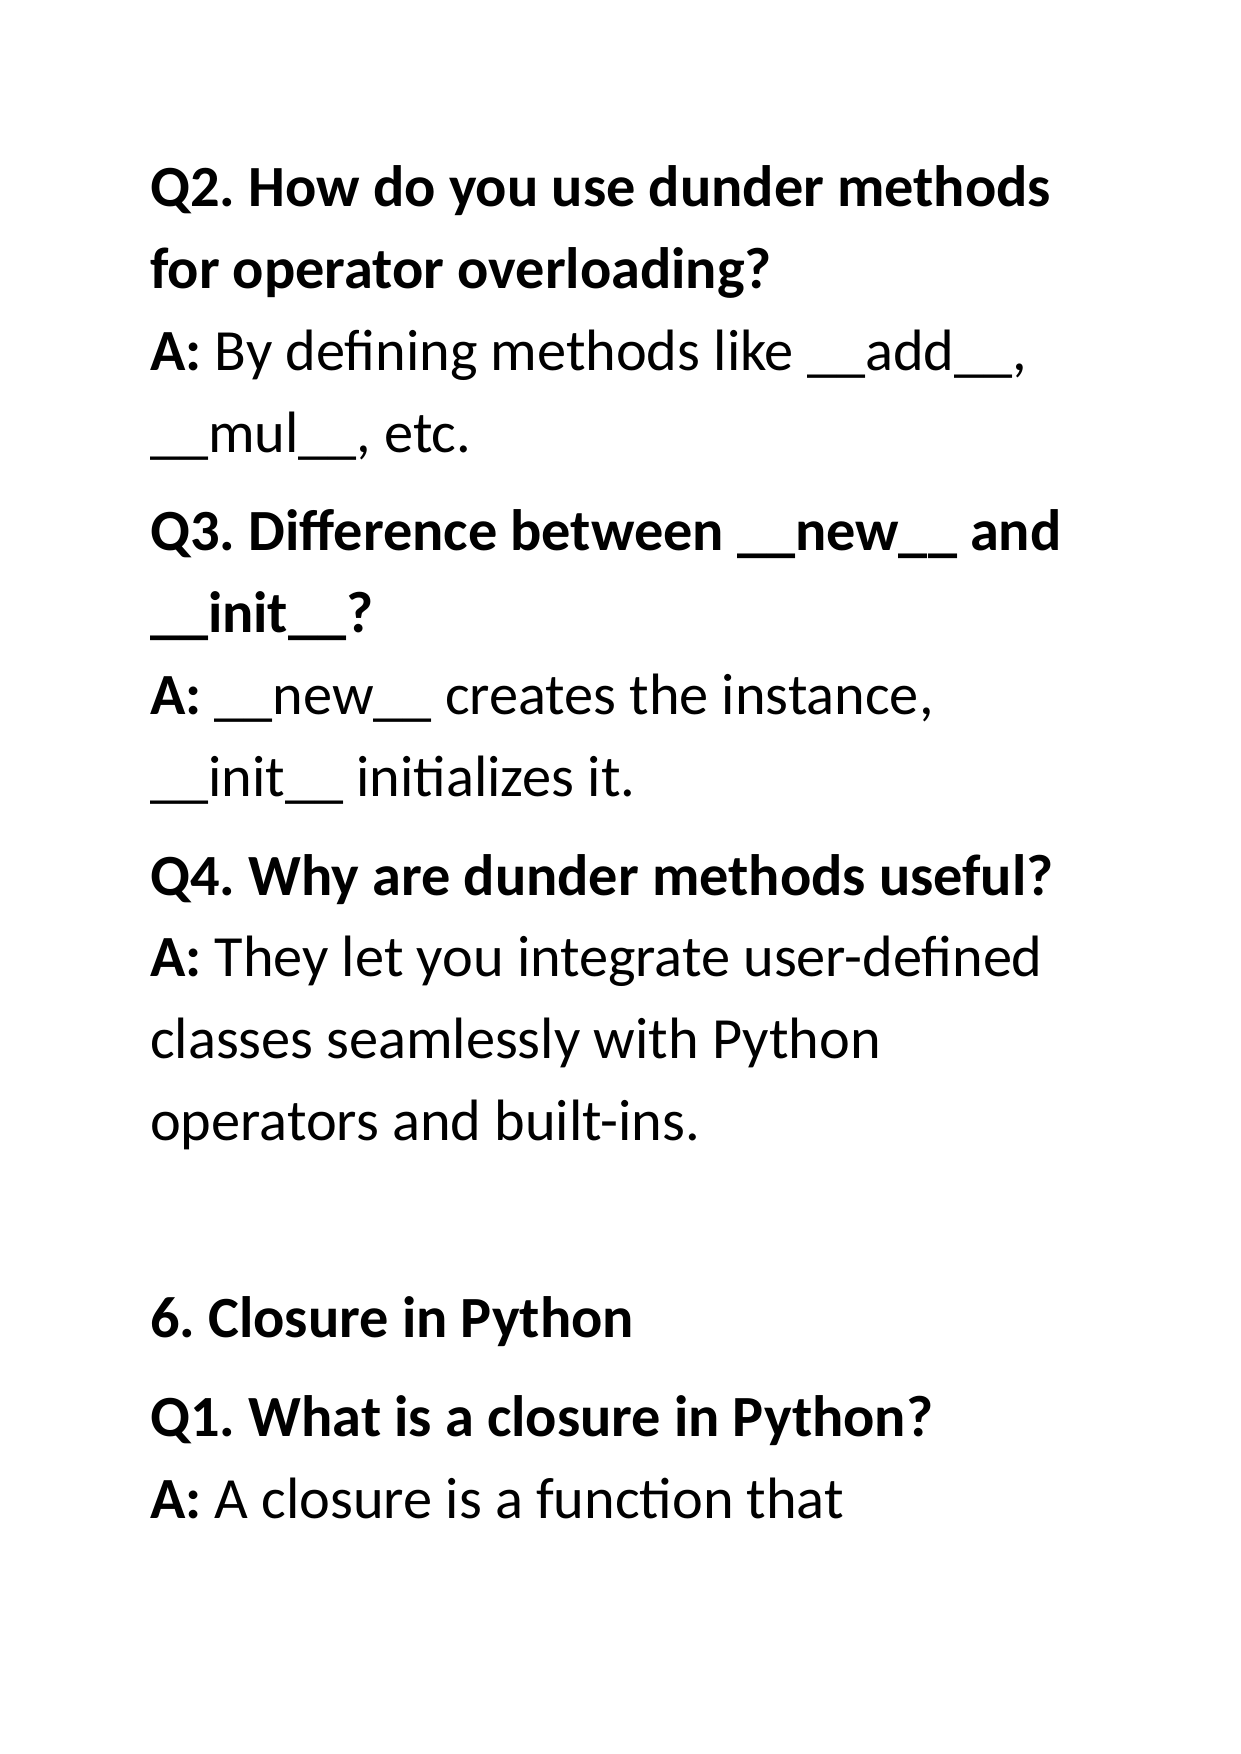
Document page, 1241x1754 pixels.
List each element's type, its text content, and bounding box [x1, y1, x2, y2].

text Q3. Difference between __new__ and __init__? A: __new__ creates the instance, __init__ initializes it. [150, 494, 1090, 811]
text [150, 1379, 1090, 1533]
text 6. Closure in Python [150, 1281, 1090, 1352]
text Q4. Why are dunder methods useful? A: They let you integrate user-defined classes seamlessly with Python operators and built-ins. [150, 838, 1090, 1155]
text Q2. How do you use dunder methods for operator overloading? A: By defining methods like __add__, __mul__, etc. [150, 150, 1090, 467]
